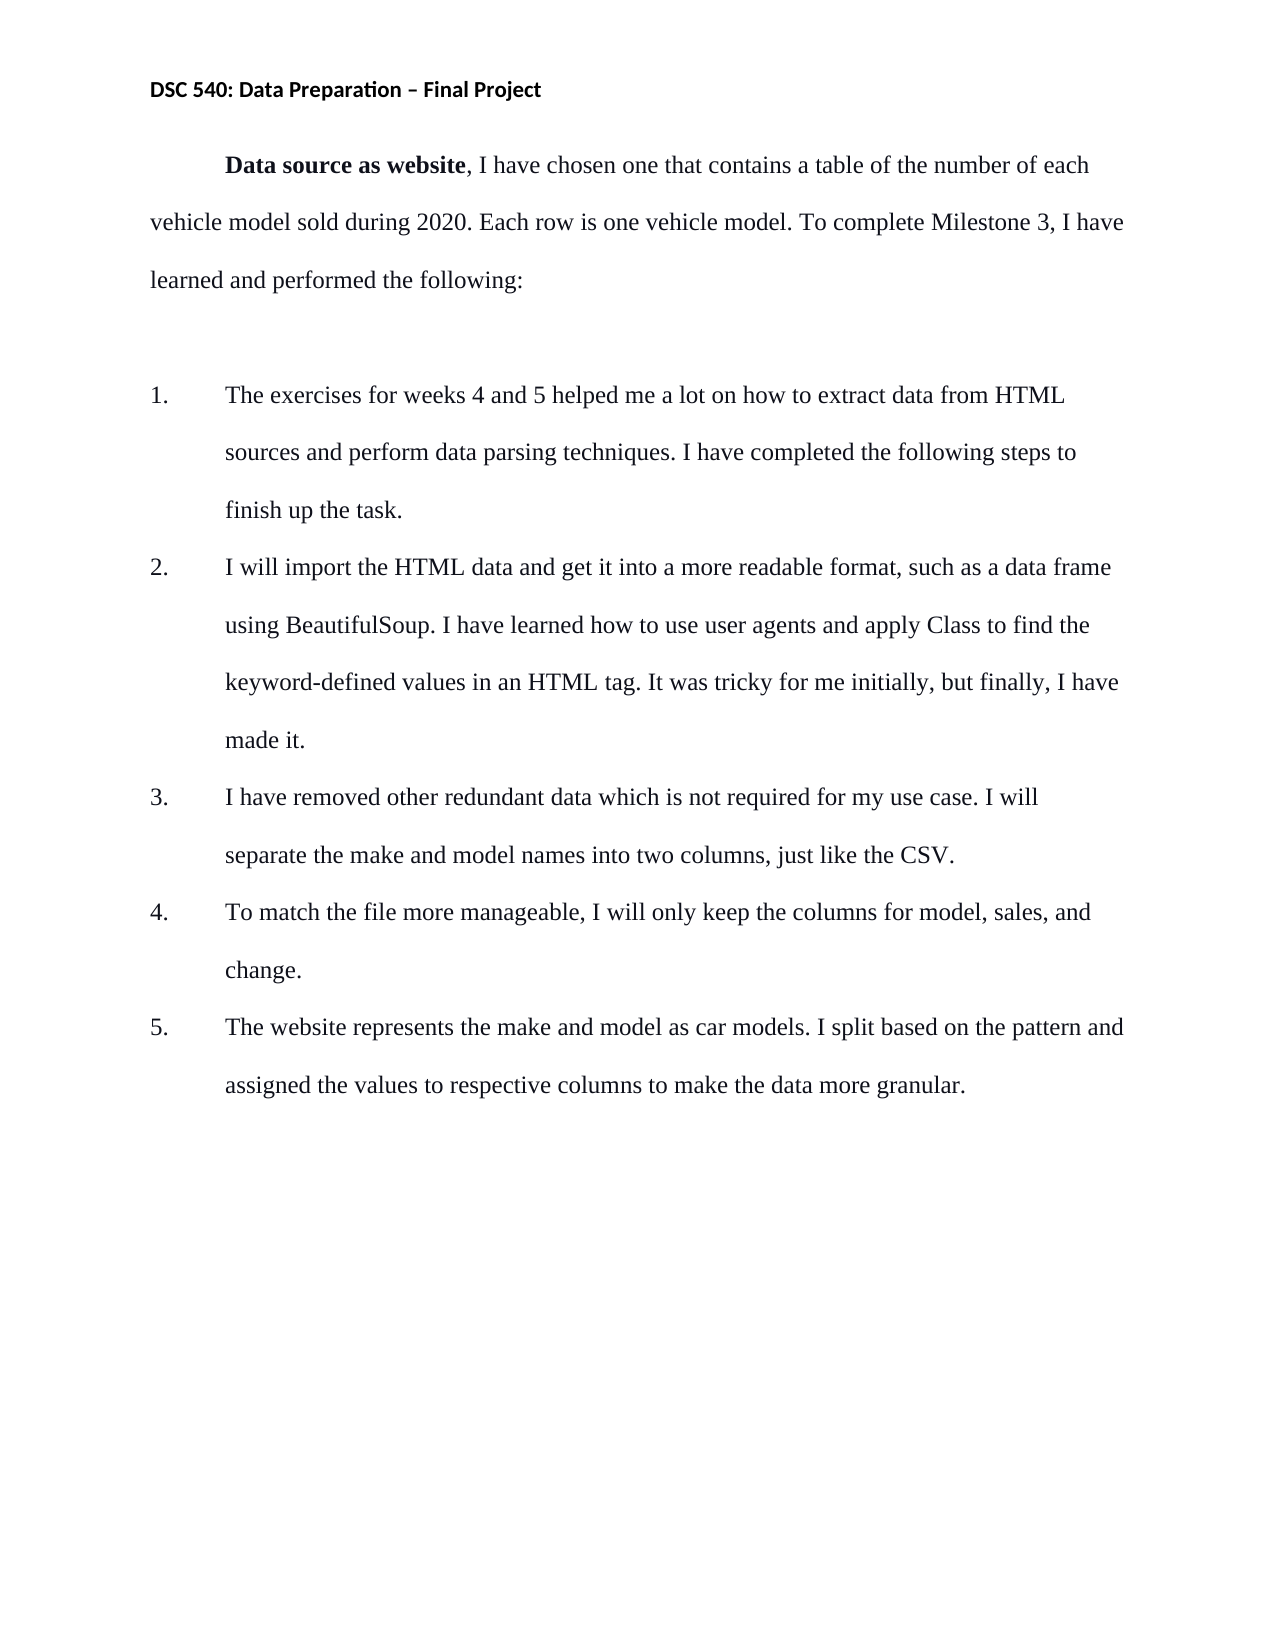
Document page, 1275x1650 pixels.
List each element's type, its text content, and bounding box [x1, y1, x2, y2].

list I will import the HTML data and get it into a more readable format, such as a data frame using BeautifulSoup. I have learned how to use user agents and apply Class to find the keyword-defined values in an HTML tag. It was tricky for me initially, but finally, I have made it. [150, 552, 1125, 754]
list I have removed other redundant data which is not required for my use case. I will separate the make and model names into two columns, just like the CSV. [150, 782, 1125, 869]
text Data source as website, I have chosen one that contains a table of the number of each vehicle model sold during 2020. Each row is one vehicle model. To complete Milestone 3, I have learned and performed the following: [150, 150, 1125, 294]
list The exercises for weeks 4 and 5 helped me a lot on how to extract data from HTML sources and perform data parsing techniques. I have completed the following steps to finish up the task. [150, 380, 1125, 524]
list The website represents the make and model as car models. I split based on the pattern and assigned the values to respective columns to make the data more granular. [150, 1012, 1125, 1099]
list To match the file more manageable, I will only keep the columns for model, sales, and change. [150, 897, 1125, 984]
